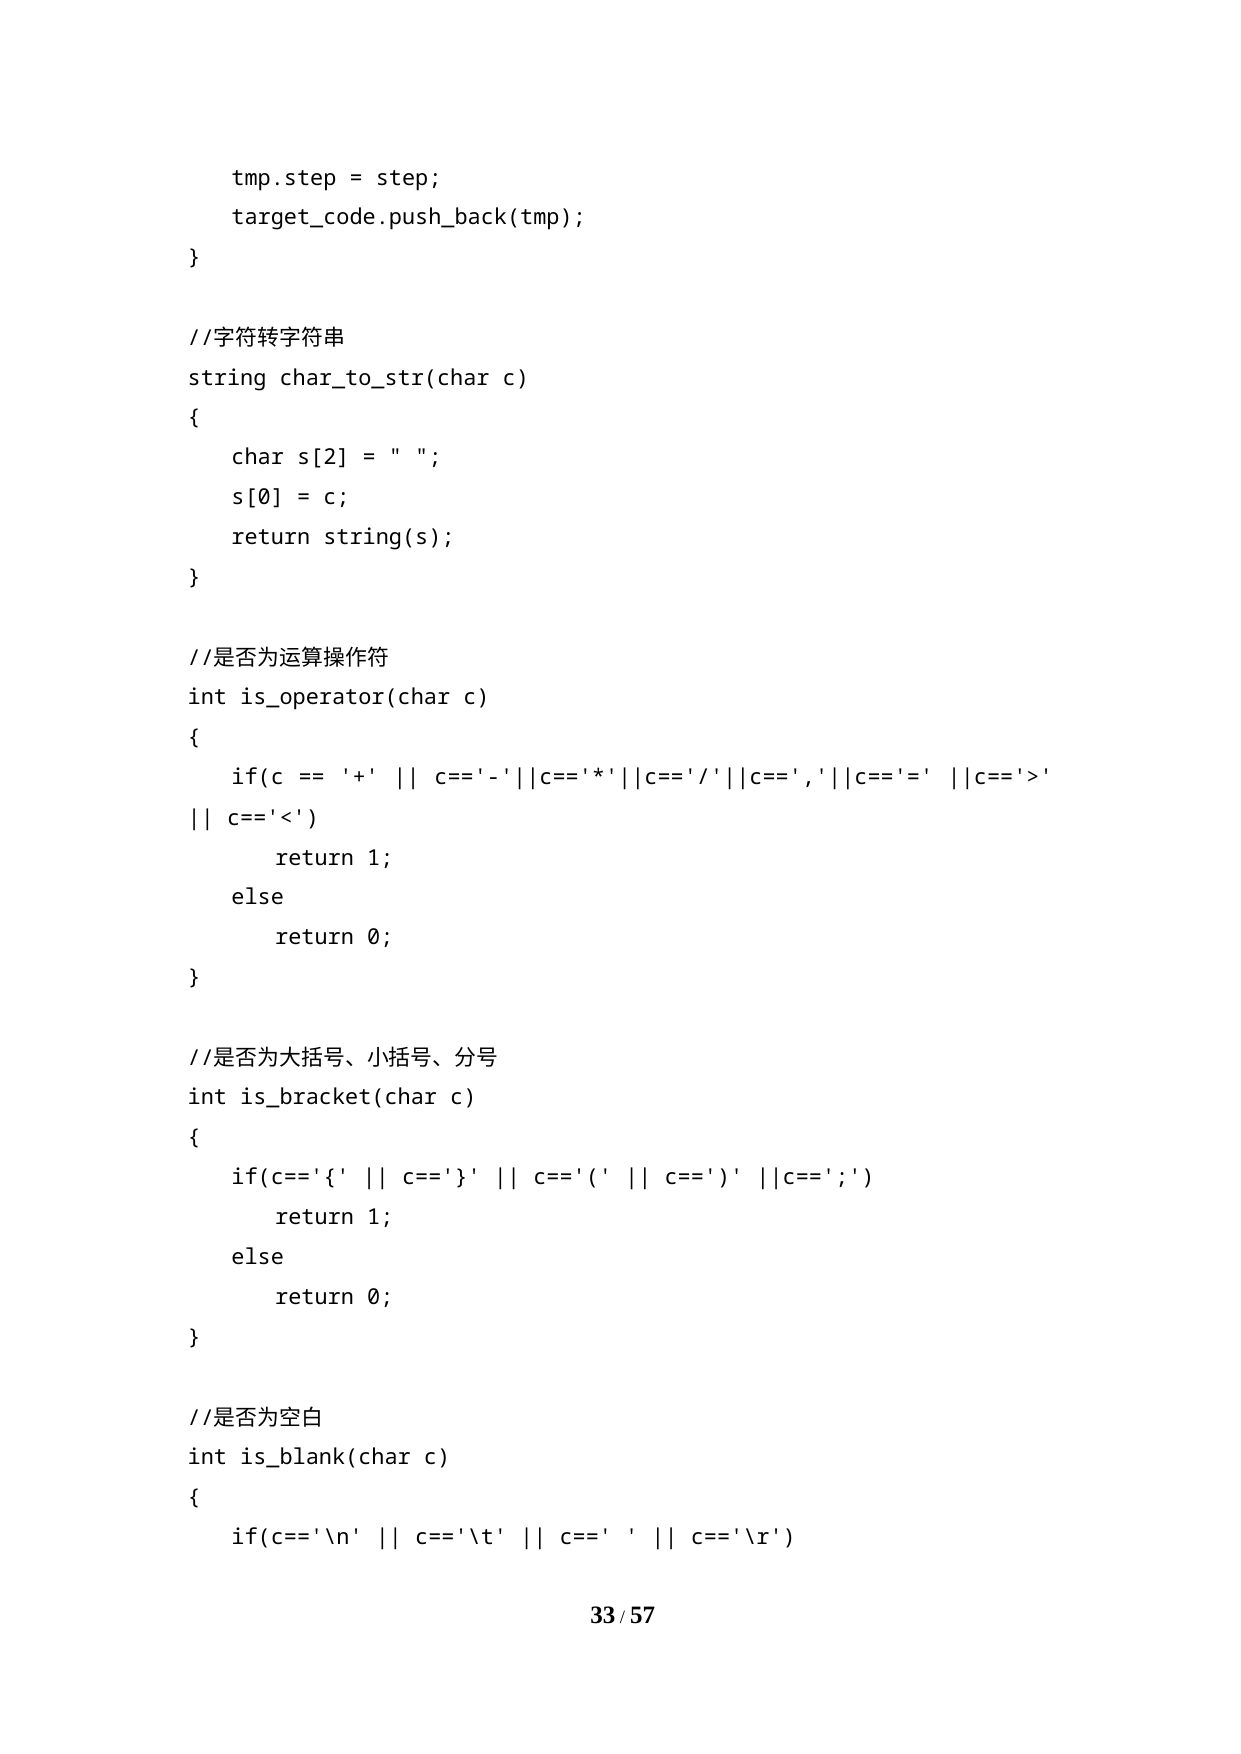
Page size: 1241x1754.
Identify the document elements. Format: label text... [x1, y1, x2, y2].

text else [187, 1239, 1053, 1272]
text //字符转字符串 [187, 320, 1053, 352]
text //是否为空白 [187, 1399, 1053, 1432]
text { [187, 720, 1053, 752]
text //是否为运算操作符 [187, 639, 1053, 672]
text } [187, 1319, 1053, 1352]
text return 1; [187, 1200, 1053, 1232]
text if(c=='\n' || c=='\t' || c==' ' || c=='\r') [187, 1519, 1053, 1552]
text { [187, 1479, 1053, 1512]
text string char_to_str(char c) [187, 360, 1053, 393]
text int is_operator(char c) [187, 680, 1053, 712]
text tmp.step = step; [187, 160, 1053, 193]
text return 0; [187, 920, 1053, 952]
text return string(s); [187, 520, 1053, 552]
text return 0; [187, 1279, 1053, 1312]
text { [187, 1120, 1053, 1152]
text s[0] = c; [187, 480, 1053, 512]
text return 1; [187, 840, 1053, 873]
text if(c == '+' || c=='-'||c=='*'||c=='/'||c==','||c=='=' ||c=='>' || c=='<') [187, 759, 1053, 833]
text target_code.push_back(tmp); [187, 200, 1053, 232]
text char s[2] = " "; [187, 440, 1053, 472]
text } [187, 240, 1053, 272]
text { [187, 400, 1053, 432]
text int is_bracket(char c) [187, 1080, 1053, 1112]
text } [187, 559, 1053, 592]
text if(c=='{' || c=='}' || c=='(' || c==')' ||c==';') [187, 1160, 1053, 1192]
text else [187, 880, 1053, 912]
text int is_blank(char c) [187, 1439, 1053, 1472]
text //是否为大括号、小括号、分号 [187, 1039, 1053, 1072]
text } [187, 960, 1053, 992]
